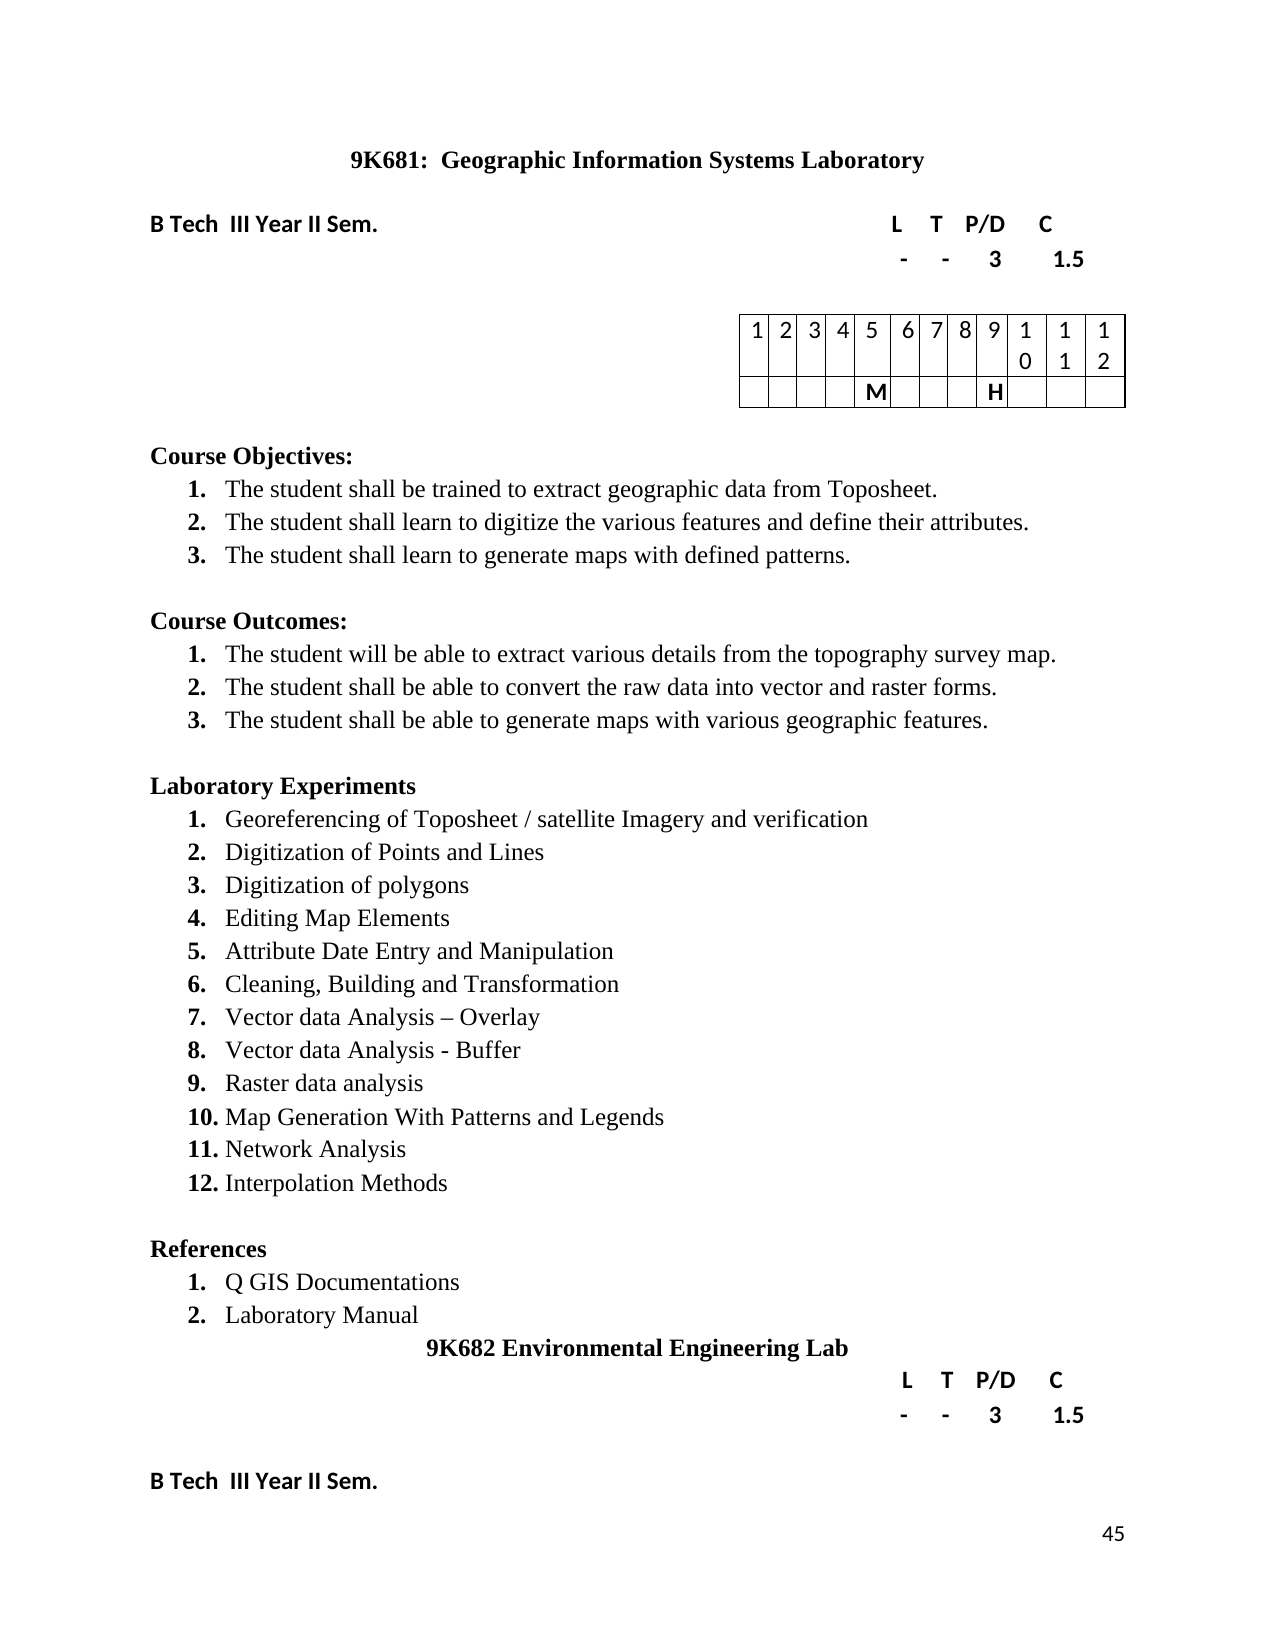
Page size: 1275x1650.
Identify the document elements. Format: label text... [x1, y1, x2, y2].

list Vector data Analysis – Overlay [187, 1002, 1125, 1031]
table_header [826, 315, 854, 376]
text - - 3 1.5 [300, 243, 1125, 274]
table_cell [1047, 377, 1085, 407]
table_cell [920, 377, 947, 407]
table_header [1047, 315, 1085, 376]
list Digitization of polygons [187, 870, 1125, 899]
list Laboratory Manual [187, 1300, 1125, 1328]
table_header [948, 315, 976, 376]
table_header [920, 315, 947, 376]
list Georeferencing of Toposheet / satellite Imagery and verification [187, 804, 1125, 833]
text - - 3 1.5 [300, 1399, 1125, 1429]
text L T P/D C [150, 1364, 1125, 1394]
text B Tech III Year II Sem. [150, 1465, 1125, 1495]
list The student shall learn to digitize the various features and define their attributes. [187, 507, 1125, 536]
list The student shall be able to generate maps with various geographic features. [187, 705, 1125, 734]
list Network Analysis [187, 1134, 1125, 1163]
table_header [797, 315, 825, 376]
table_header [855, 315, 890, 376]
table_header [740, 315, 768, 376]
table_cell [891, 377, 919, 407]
list Digitization of Points and Lines [187, 837, 1125, 866]
text 9K682 Environmental Engineering Lab [150, 1333, 1125, 1361]
list Map Generation With Patterns and Legends [187, 1102, 1125, 1130]
list Cleaning, Building and Transformation [187, 969, 1125, 998]
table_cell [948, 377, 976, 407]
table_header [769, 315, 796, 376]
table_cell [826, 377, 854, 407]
list The student shall be able to convert the raw data into vector and raster forms. [187, 672, 1125, 701]
text 9K681: Geographic Information Systems Laboratory [150, 145, 1125, 173]
list The student will be able to extract various details from the topography survey map. [187, 639, 1125, 668]
text References [150, 1234, 1125, 1262]
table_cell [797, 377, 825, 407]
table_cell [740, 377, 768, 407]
list The student shall be trained to extract geographic data from Toposheet. [187, 474, 1125, 503]
list Vector data Analysis - Buffer [187, 1036, 1125, 1064]
text Laboratory Experiments [150, 771, 1125, 800]
list Editing Map Elements [187, 903, 1125, 932]
list The student shall learn to generate maps with defined patterns. [187, 540, 1125, 569]
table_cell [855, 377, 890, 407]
list Interpolation Methods [187, 1168, 1125, 1196]
list Attribute Date Entry and Manipulation [187, 936, 1125, 965]
list Raster data analysis [187, 1068, 1125, 1097]
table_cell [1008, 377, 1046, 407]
list Q GIS Documentations [187, 1267, 1125, 1295]
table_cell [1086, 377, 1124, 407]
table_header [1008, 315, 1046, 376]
text B Tech III Year II Sem. L T P/D C [150, 208, 1125, 239]
text Course Outcomes: [150, 606, 1125, 635]
text Course Objectives: [150, 441, 1125, 470]
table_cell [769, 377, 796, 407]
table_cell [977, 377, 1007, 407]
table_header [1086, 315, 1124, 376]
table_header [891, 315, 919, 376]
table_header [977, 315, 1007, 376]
